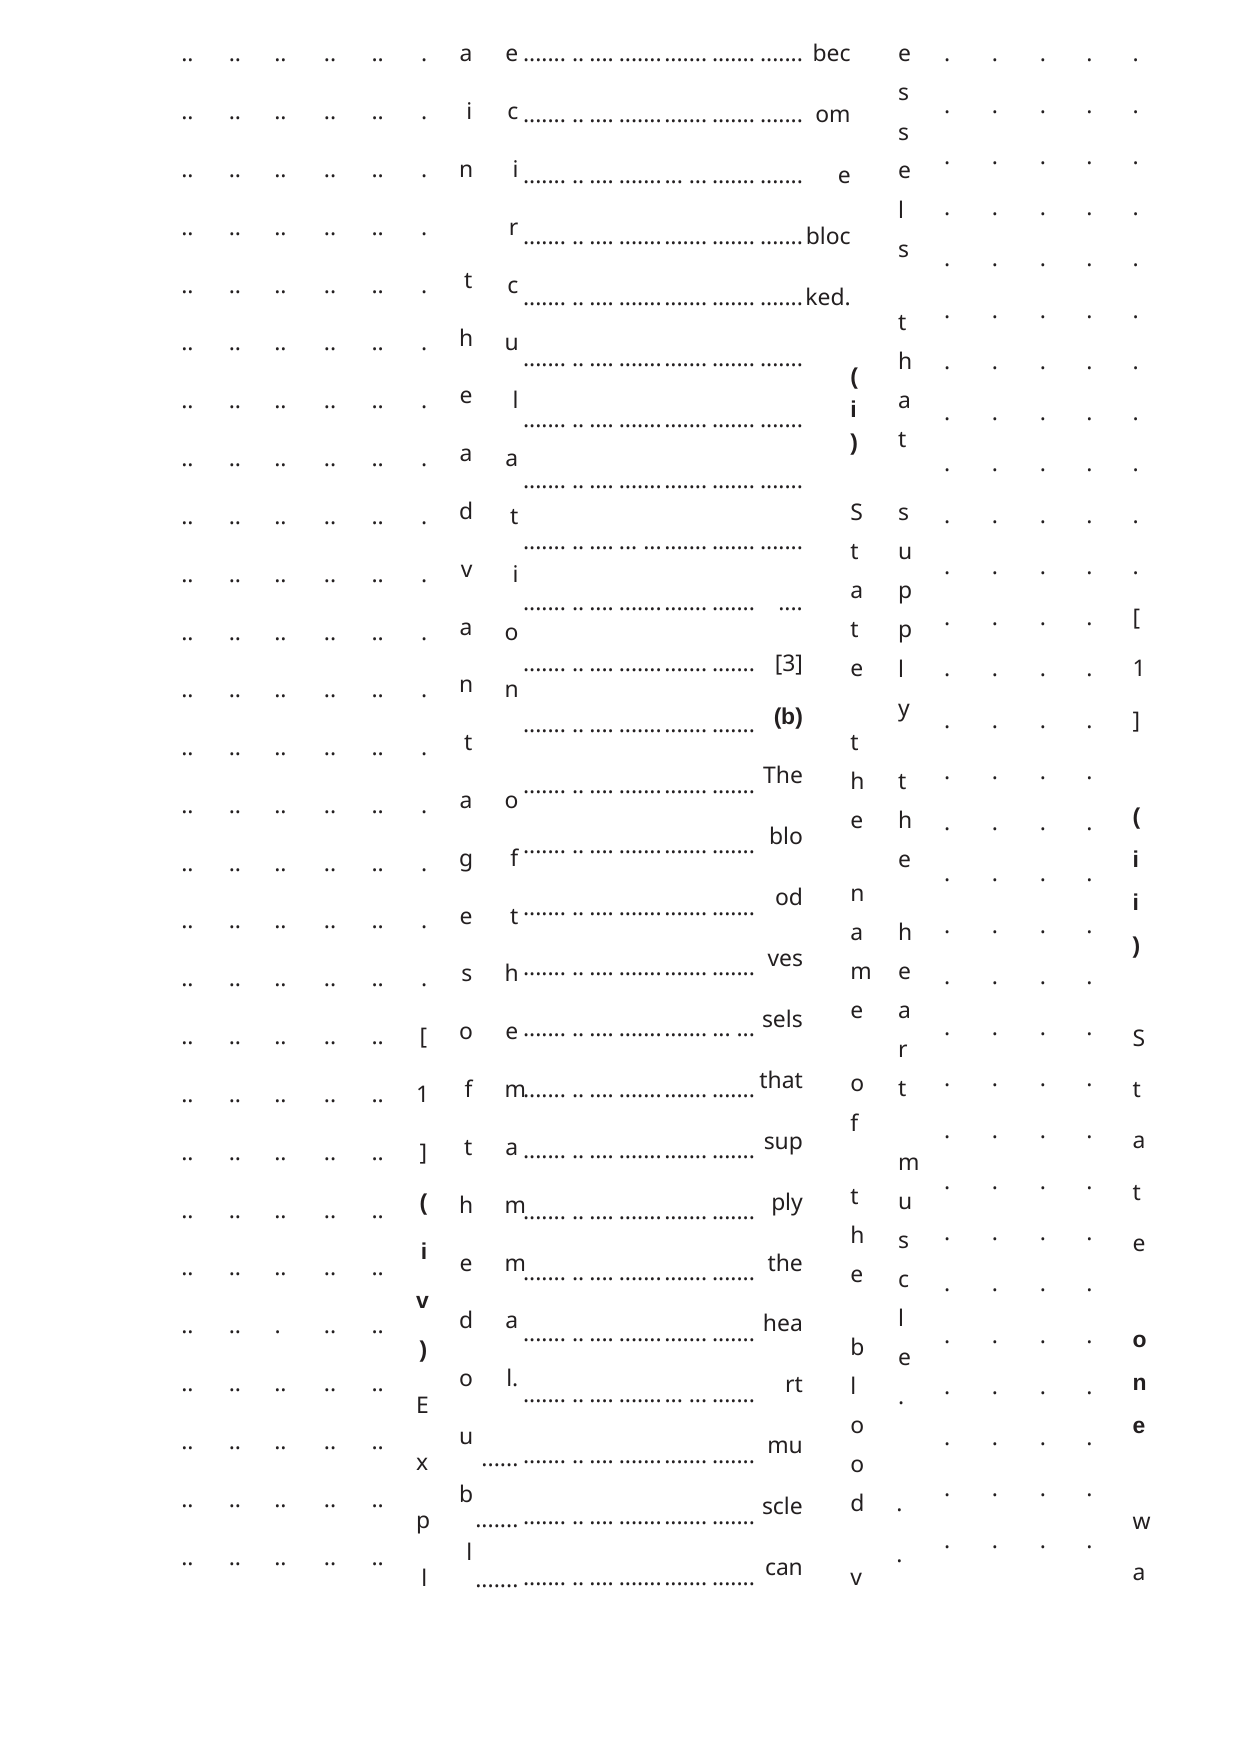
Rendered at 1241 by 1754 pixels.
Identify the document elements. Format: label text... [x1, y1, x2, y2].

text ........................................................................................................................................... ........................................................................................................................................... ........................................................................................................................................... ........................................................................................................................................... ........................................................................................................................................... ........................................................................................................................................... ..................................................................................................................................... [3] (b) The blood vessels that supply the heart muscle can become blocked. [520, 37, 566, 1592]
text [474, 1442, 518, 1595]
text ........................................................................................................................................... ........................................................................................................................................... ........................................................................................................................................... ........................................................................................................................................... ........................................................................................................................................... ........................................................................................................................................... ..................................................................................................................................... [3] (b) The blood vessels that supply the heart muscle can become blocked. [757, 37, 803, 1582]
text ........................................................................................................................................... ........................................................................................................................................... ........................................................................................................................................... ........................................................................................................................................... ........................................................................................................................................... ........................................................................................................................................... ..................................................................................................................................... [3] (b) The blood vessels that supply the heart muscle can become blocked. [709, 37, 755, 1592]
text ........................................................................................................................................... ........................................................................................................................................... ........................................................................................................................................... ........................................................................................................................................... ........................................................................................................................................... ........................................................................................................................................... ..................................................................................................................................... [3] (b) The blood vessels that supply the heart muscle can become blocked. [616, 37, 661, 1592]
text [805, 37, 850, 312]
text ........................................................................................................................................... ........................................................................................................................................... ........................................................................................................................................... ........................................................................................................................................... ........................................................................................................................................... ........................................................................................................................................... ..................................................................................................................................... [3] (b) The blood vessels that supply the heart muscle can become blocked. [663, 37, 707, 1592]
